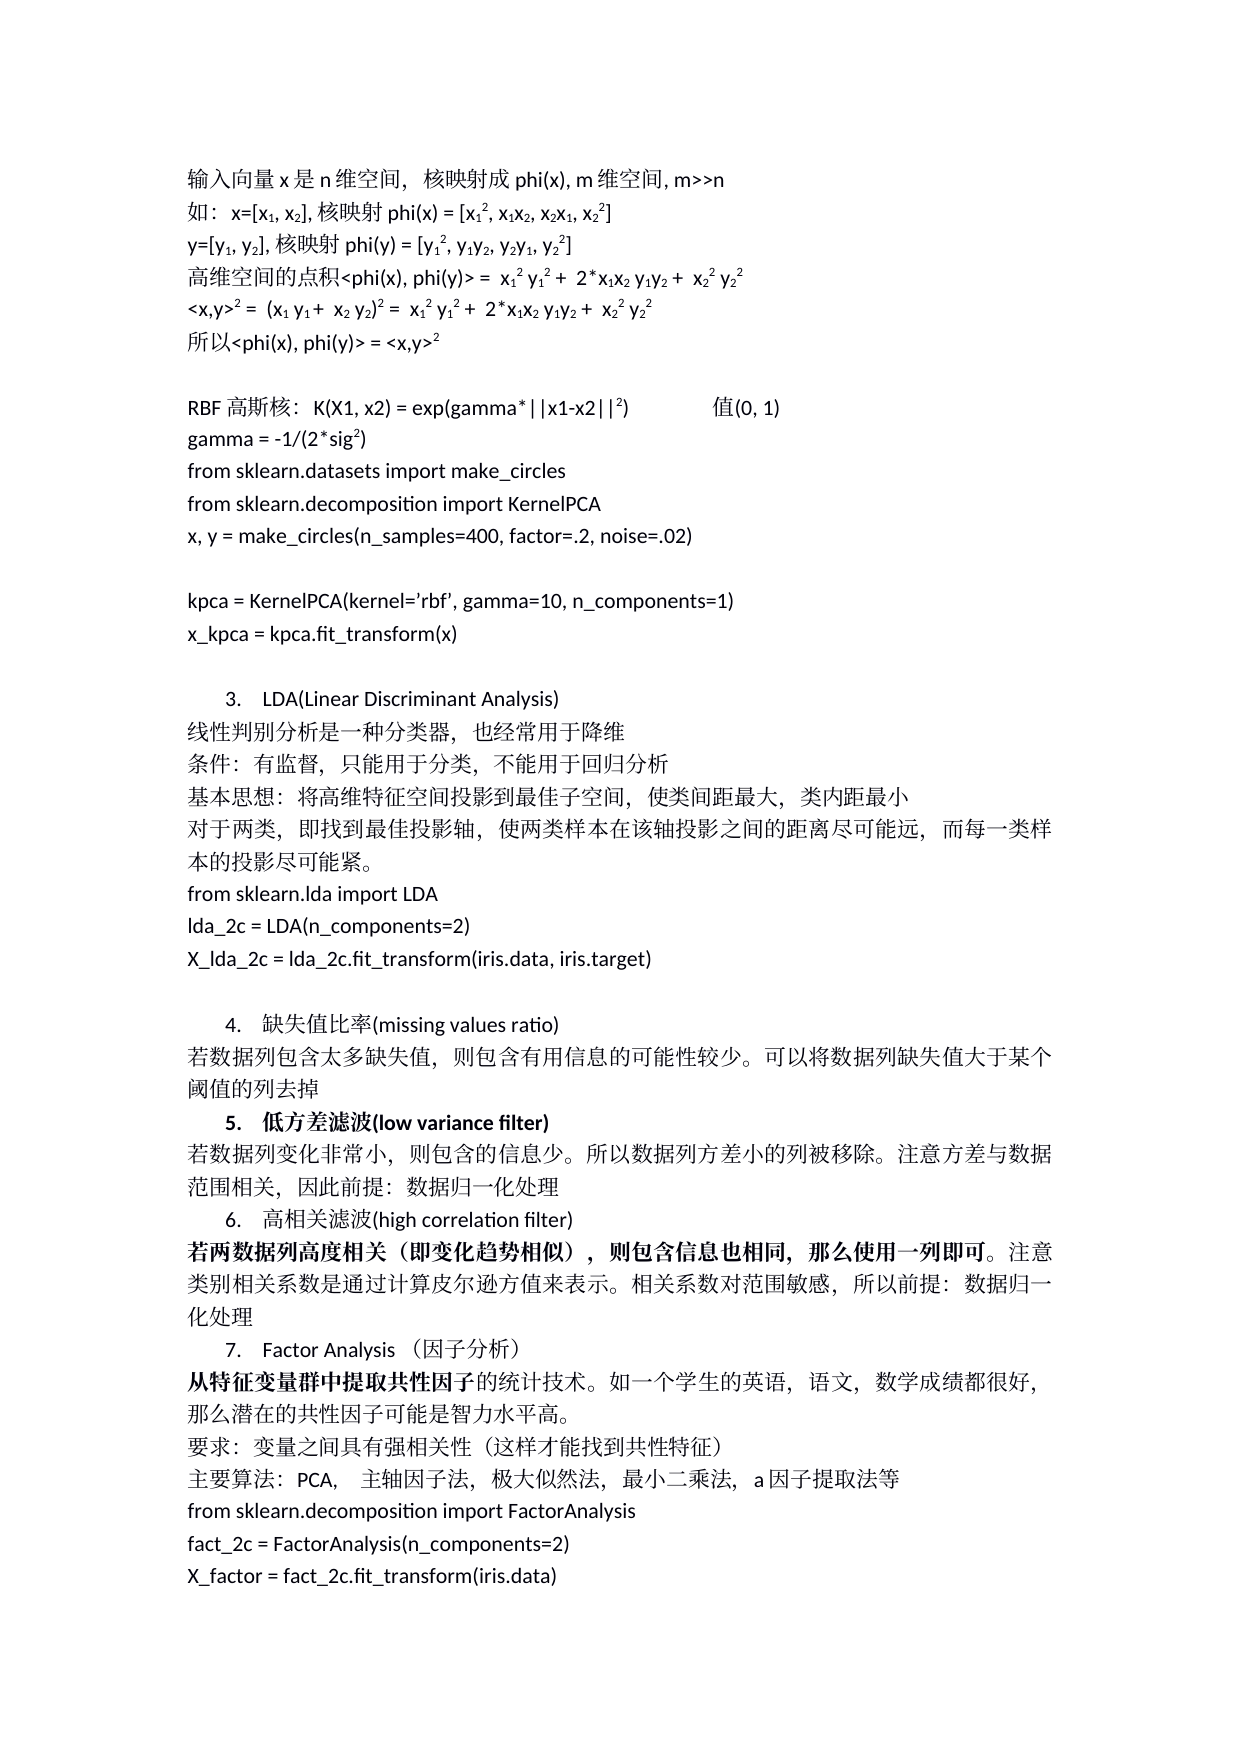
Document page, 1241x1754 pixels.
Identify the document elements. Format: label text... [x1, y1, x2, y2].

text 所以<phi(x), phi(y)> = <x,y>2 [187, 324, 1053, 357]
text from sklearn.lda import LDA [187, 877, 1053, 909]
text 若两数据列高度相关（即变化趋势相似），则包含信息也相同，那么使用一列即可。注意类别相关系数是通过计算皮尔逊方值来表示。相关系数对范围敏感，所以前提：数据归一化处理 [187, 1234, 1053, 1332]
text RBF高斯核：K(X1, x2) = exp(gamma*||x1-x2||2) 值(0, 1) [187, 389, 1053, 422]
text 条件：有监督，只能用于分类，不能用于回归分析 [187, 747, 1053, 779]
text X_factor = fact_2c.fit_transform(iris.data) [187, 1559, 1053, 1592]
text 基本思想：将高维特征空间投影到最佳子空间，使类间距最大，类内距最小 [187, 779, 1053, 812]
text 要求：变量之间具有强相关性（这样才能找到共性特征） [187, 1429, 1053, 1462]
text 高维空间的点积<phi(x), phi(y)> = x12 y12 + 2*x1x2 y1y2 + x22 y22 [187, 259, 1053, 292]
list LDA(Linear Discriminant Analysis) [225, 682, 1053, 714]
text from sklearn.datasets import make_circles [187, 454, 1053, 487]
list 缺失值比率(missing values ratio) [225, 1007, 1053, 1039]
text <x,y>2 = (x1 y1 + x2 y2)2 = x12 y12 + 2*x1x2 y1y2 + x22 y22 [187, 292, 1053, 324]
list Factor Analysis （因子分析） [225, 1332, 1053, 1364]
text 输入向量x是n维空间，核映射成phi(x), m维空间, m>>n [187, 162, 1053, 194]
text from sklearn.decomposition import FactorAnalysis [187, 1494, 1053, 1527]
text lda_2c = LDA(n_components=2) [187, 909, 1053, 942]
list 低方差滤波(low variance filter) [225, 1104, 1053, 1137]
text x, y = make_circles(n_samples=400, factor=.2, noise=.02) [187, 519, 1053, 552]
text X_lda_2c = lda_2c.fit_transform(iris.data, iris.target) [187, 942, 1053, 974]
text from sklearn.decomposition import KernelPCA [187, 487, 1053, 519]
text x_kpca = kpca.fit_transform(x) [187, 617, 1053, 649]
text 若数据列变化非常小，则包含的信息少。所以数据列方差小的列被移除。注意方差与数据范围相关，因此前提：数据归一化处理 [187, 1137, 1053, 1202]
text 对于两类，即找到最佳投影轴，使两类样本在该轴投影之间的距离尽可能远，而每一类样本的投影尽可能紧。 [187, 812, 1053, 877]
text 线性判别分析是一种分类器，也经常用于降维 [187, 714, 1053, 747]
text y=[y1, y2], 核映射phi(y) = [y12, y1y2, y2y1, y22] [187, 227, 1053, 259]
text 从特征变量群中提取共性因子的统计技术。如一个学生的英语，语文，数学成绩都很好，那么潜在的共性因子可能是智力水平高。 [187, 1364, 1053, 1429]
text gamma = -1/(2*sig2) [187, 422, 1053, 454]
text 如：x=[x1, x2], 核映射phi(x) = [x12, x1x2, x2x1, x22] [187, 194, 1053, 227]
text 主要算法：PCA, 主轴因子法，极大似然法，最小二乘法，a因子提取法等 [187, 1462, 1053, 1494]
text fact_2c = FactorAnalysis(n_components=2) [187, 1527, 1053, 1559]
text kpca = KernelPCA(kernel=’rbf’, gamma=10, n_components=1) [187, 584, 1053, 617]
list 高相关滤波(high correlation filter) [225, 1202, 1053, 1234]
text 若数据列包含太多缺失值，则包含有用信息的可能性较少。可以将数据列缺失值大于某个阈值的列去掉 [187, 1039, 1053, 1104]
